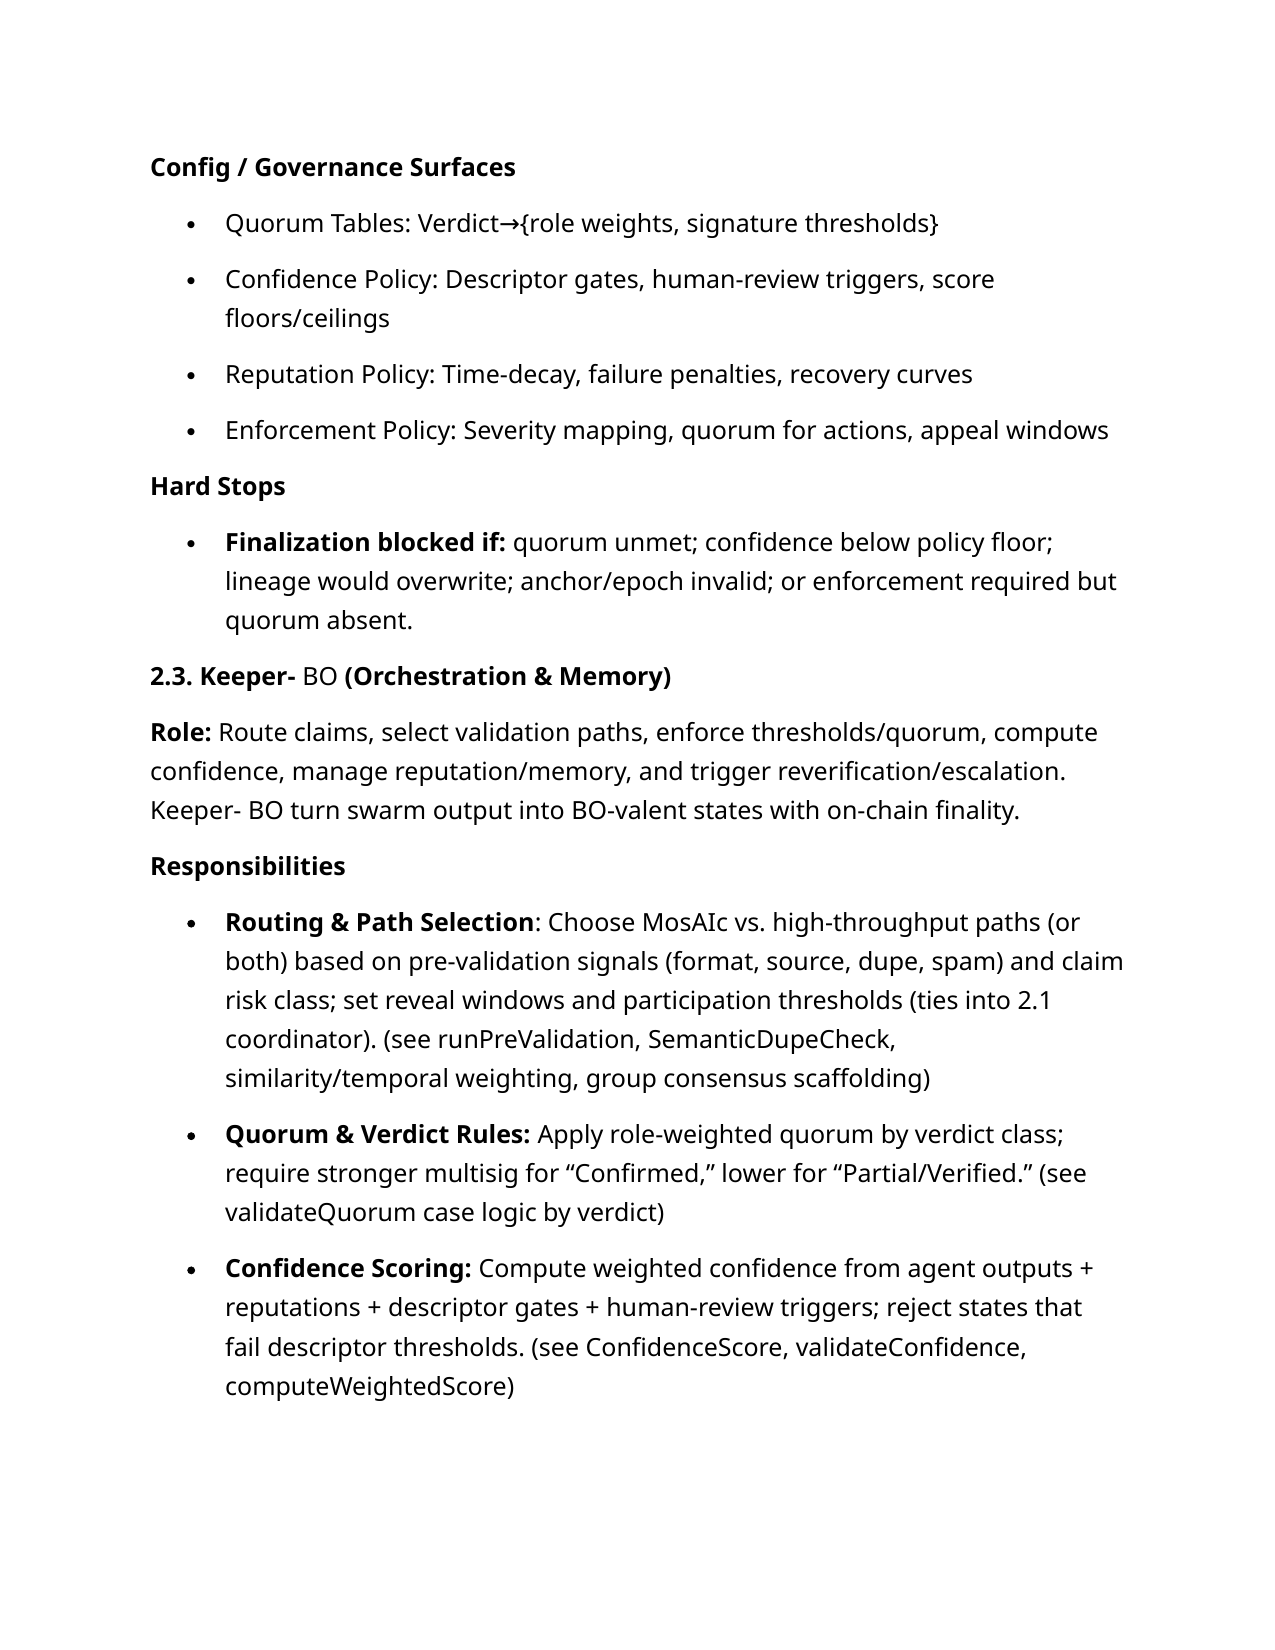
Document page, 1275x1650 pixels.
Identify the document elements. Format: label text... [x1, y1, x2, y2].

list Enforcement Policy: Severity mapping, quorum for actions, appeal windows [187, 412, 1125, 447]
list Routing & Path Selection: Choose MosAIc vs. high-throughput paths (or both) based on pre-validation signals (format, source, dupe, spam) and claim risk class; set reveal windows and participation thresholds (ties into 2.1 coordinator). (see runPreValidation, SemanticDupeCheck, similarity/temporal weighting, group consensus scaffolding) [187, 904, 1125, 1095]
text Role: Route claims, select validation paths, enforce thresholds/quorum, compute confidence, manage reputation/memory, and trigger reverification/escalation. Keeper- BO turn swarm output into BO-valent states with on-chain finality. [150, 714, 1125, 827]
text Responsibilities [150, 848, 1125, 882]
text Hard Stops [150, 468, 1125, 502]
list Confidence Scoring: Compute weighted confidence from agent outputs + reputations + descriptor gates + human-review triggers; reject states that fail descriptor thresholds. (see ConfidenceScore, validateConfidence, computeWeightedScore) [187, 1251, 1125, 1402]
text 2.3. Keeper- BO (Orchestration & Memory) [150, 658, 1125, 692]
list Finalization blocked if: quorum unmet; confidence below policy floor; lineage would overwrite; anchor/epoch invalid; or enforcement required but quorum absent. [187, 524, 1125, 637]
list Reputation Policy: Time-decay, failure penalties, recovery curves [187, 357, 1125, 391]
list Quorum Tables: Verdict→{role weights, signature thresholds} [187, 206, 1125, 240]
text Config / Governance Surfaces [150, 150, 1125, 184]
list Quorum & Verdict Rules: Apply role-weighted quorum by verdict class; require stronger multisig for “Confirmed,” lower for “Partial/Verified.” (see validateQuorum case logic by verdict) [187, 1117, 1125, 1229]
list Confidence Policy: Descriptor gates, human-review triggers, score floors/ceilings [187, 262, 1125, 335]
